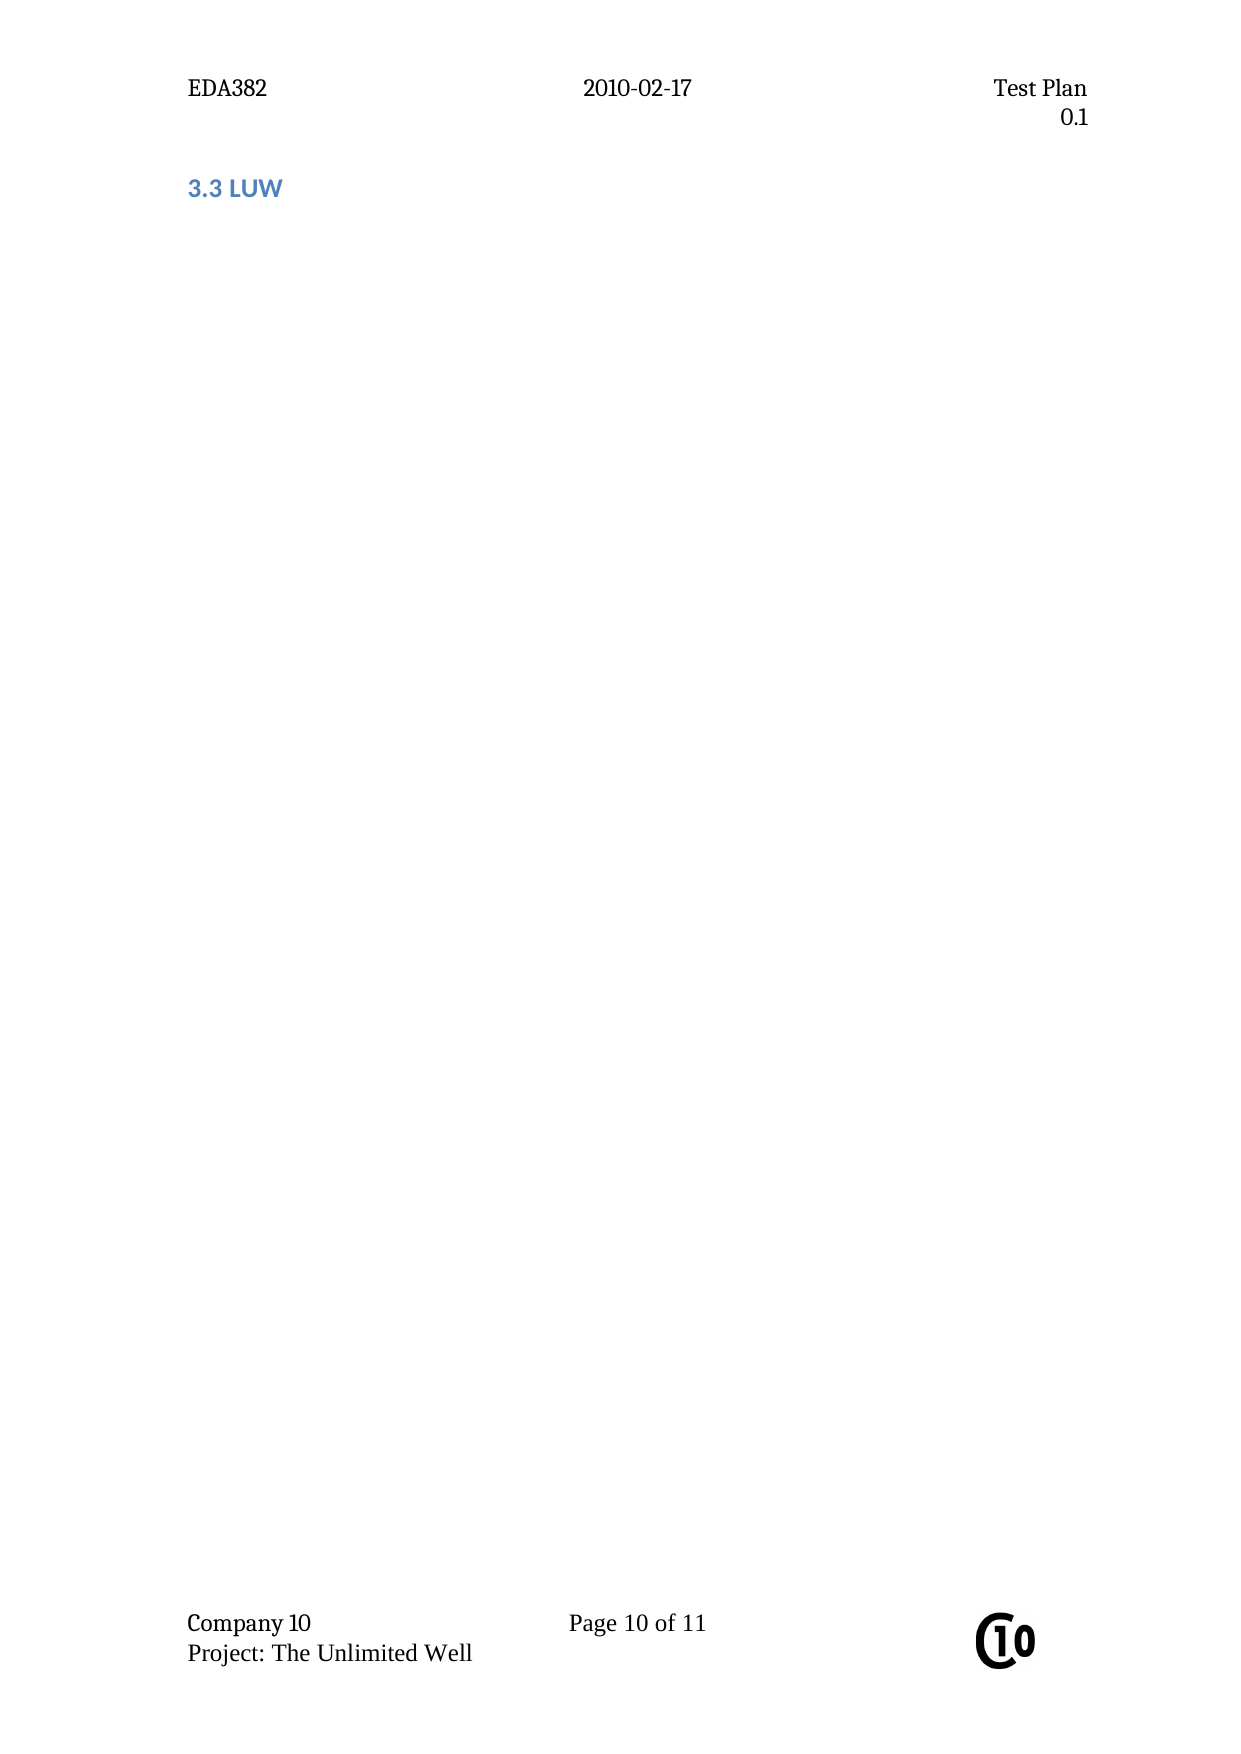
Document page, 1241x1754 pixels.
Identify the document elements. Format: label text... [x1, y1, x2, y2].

subtitle LUW [187, 171, 1053, 237]
picture [975, 1611, 1035, 1670]
